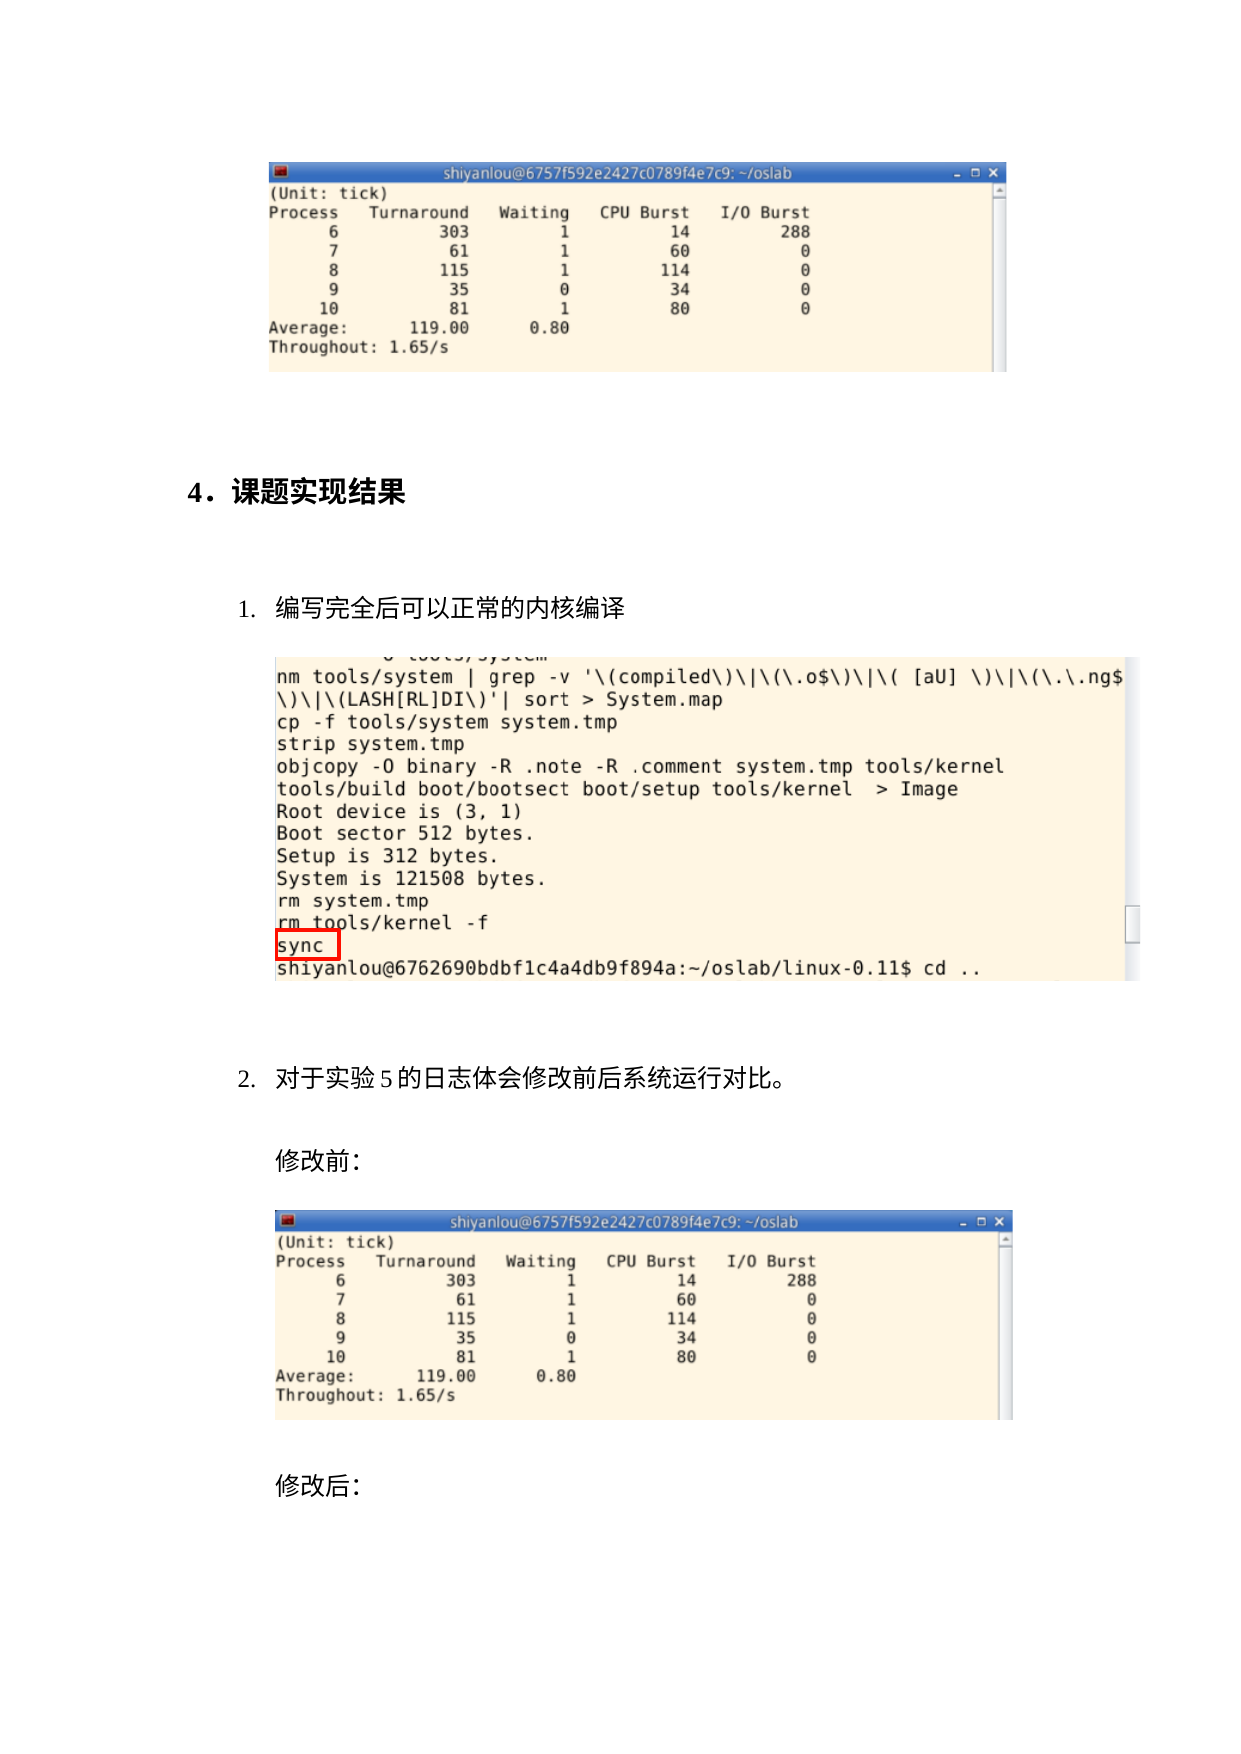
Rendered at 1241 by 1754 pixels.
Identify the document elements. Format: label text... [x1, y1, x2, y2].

text 修改前： [275, 1127, 1053, 1192]
text 修改后： [275, 1452, 1053, 1517]
picture [275, 1210, 1013, 1420]
picture [275, 657, 1141, 981]
list 编写完全后可以正常的内核编译 [237, 574, 1053, 639]
list 对于实验5的日志体会修改前后系统运行对比。 [237, 1044, 1053, 1109]
text 4．课题实现结果 [187, 458, 1053, 523]
picture [268, 162, 1007, 372]
